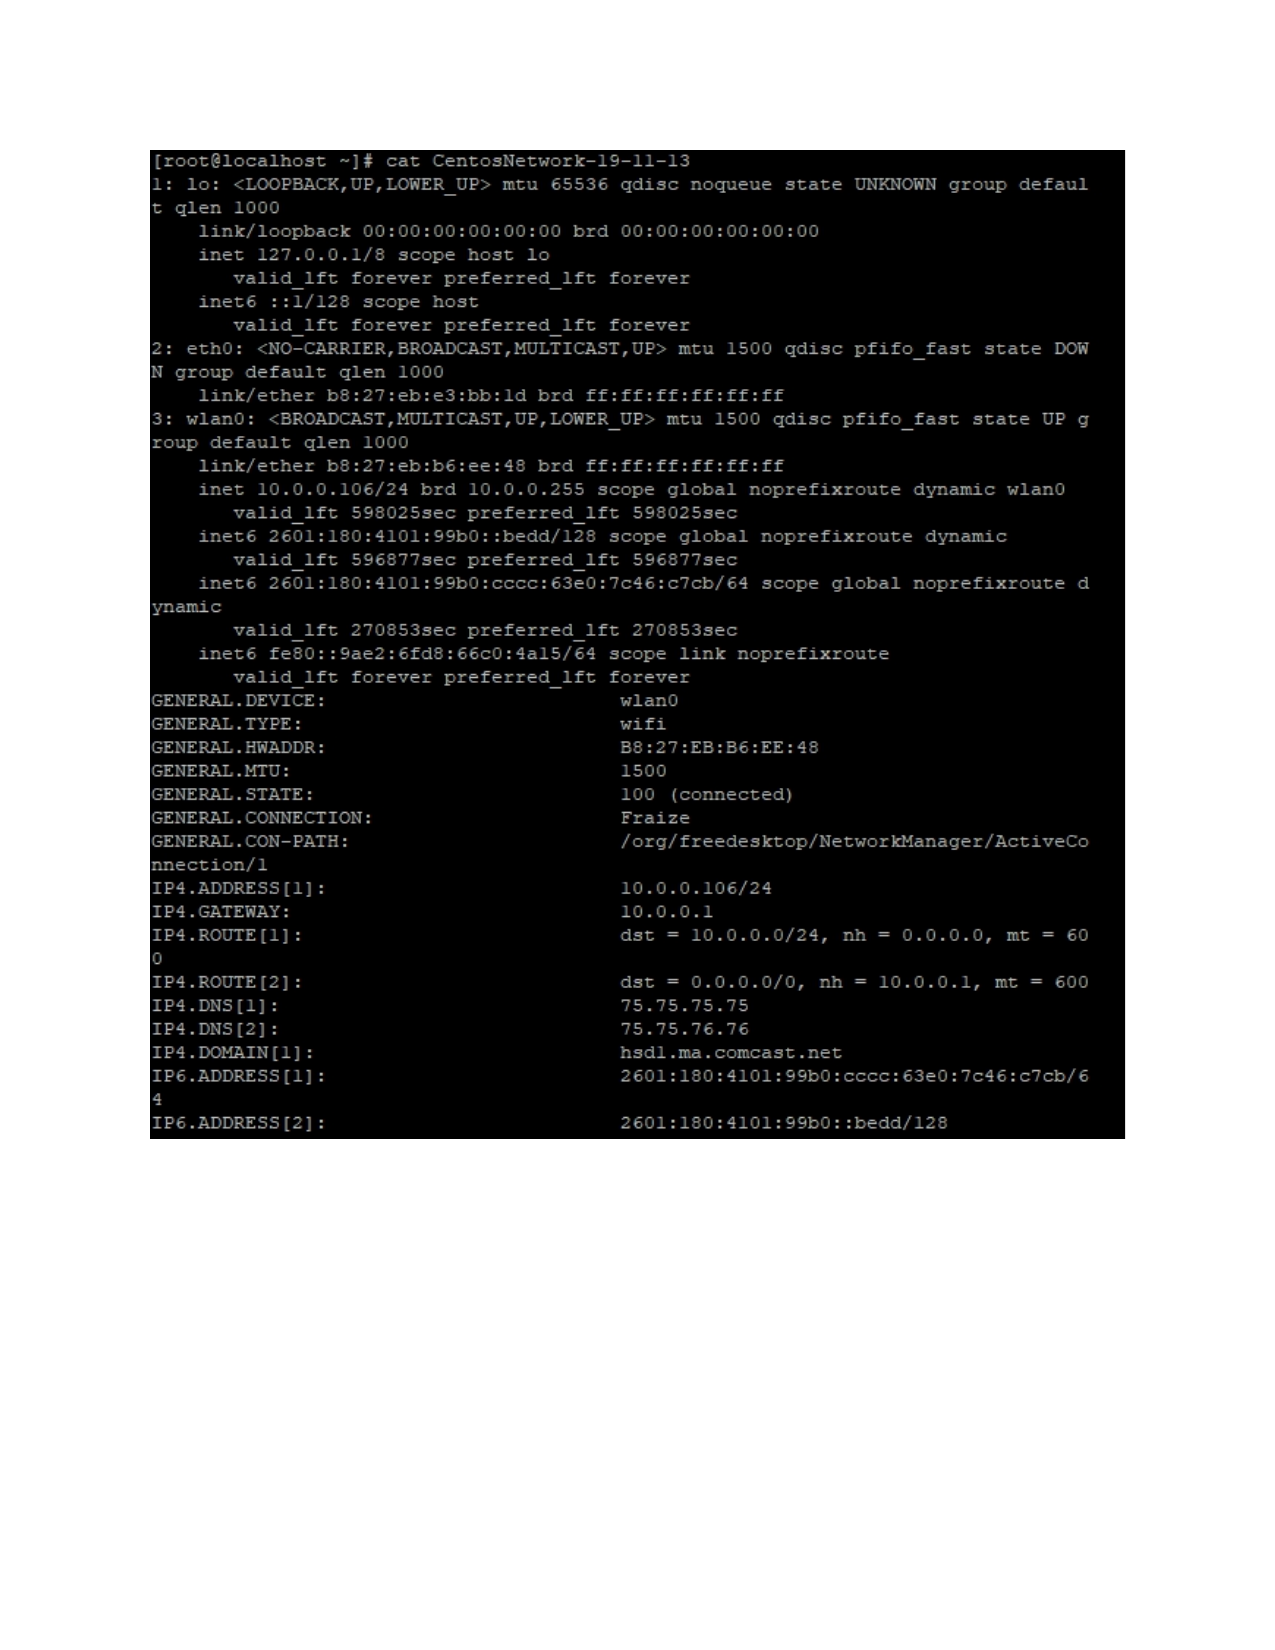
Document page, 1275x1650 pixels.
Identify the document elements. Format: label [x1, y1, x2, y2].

picture [150, 150, 1125, 1139]
